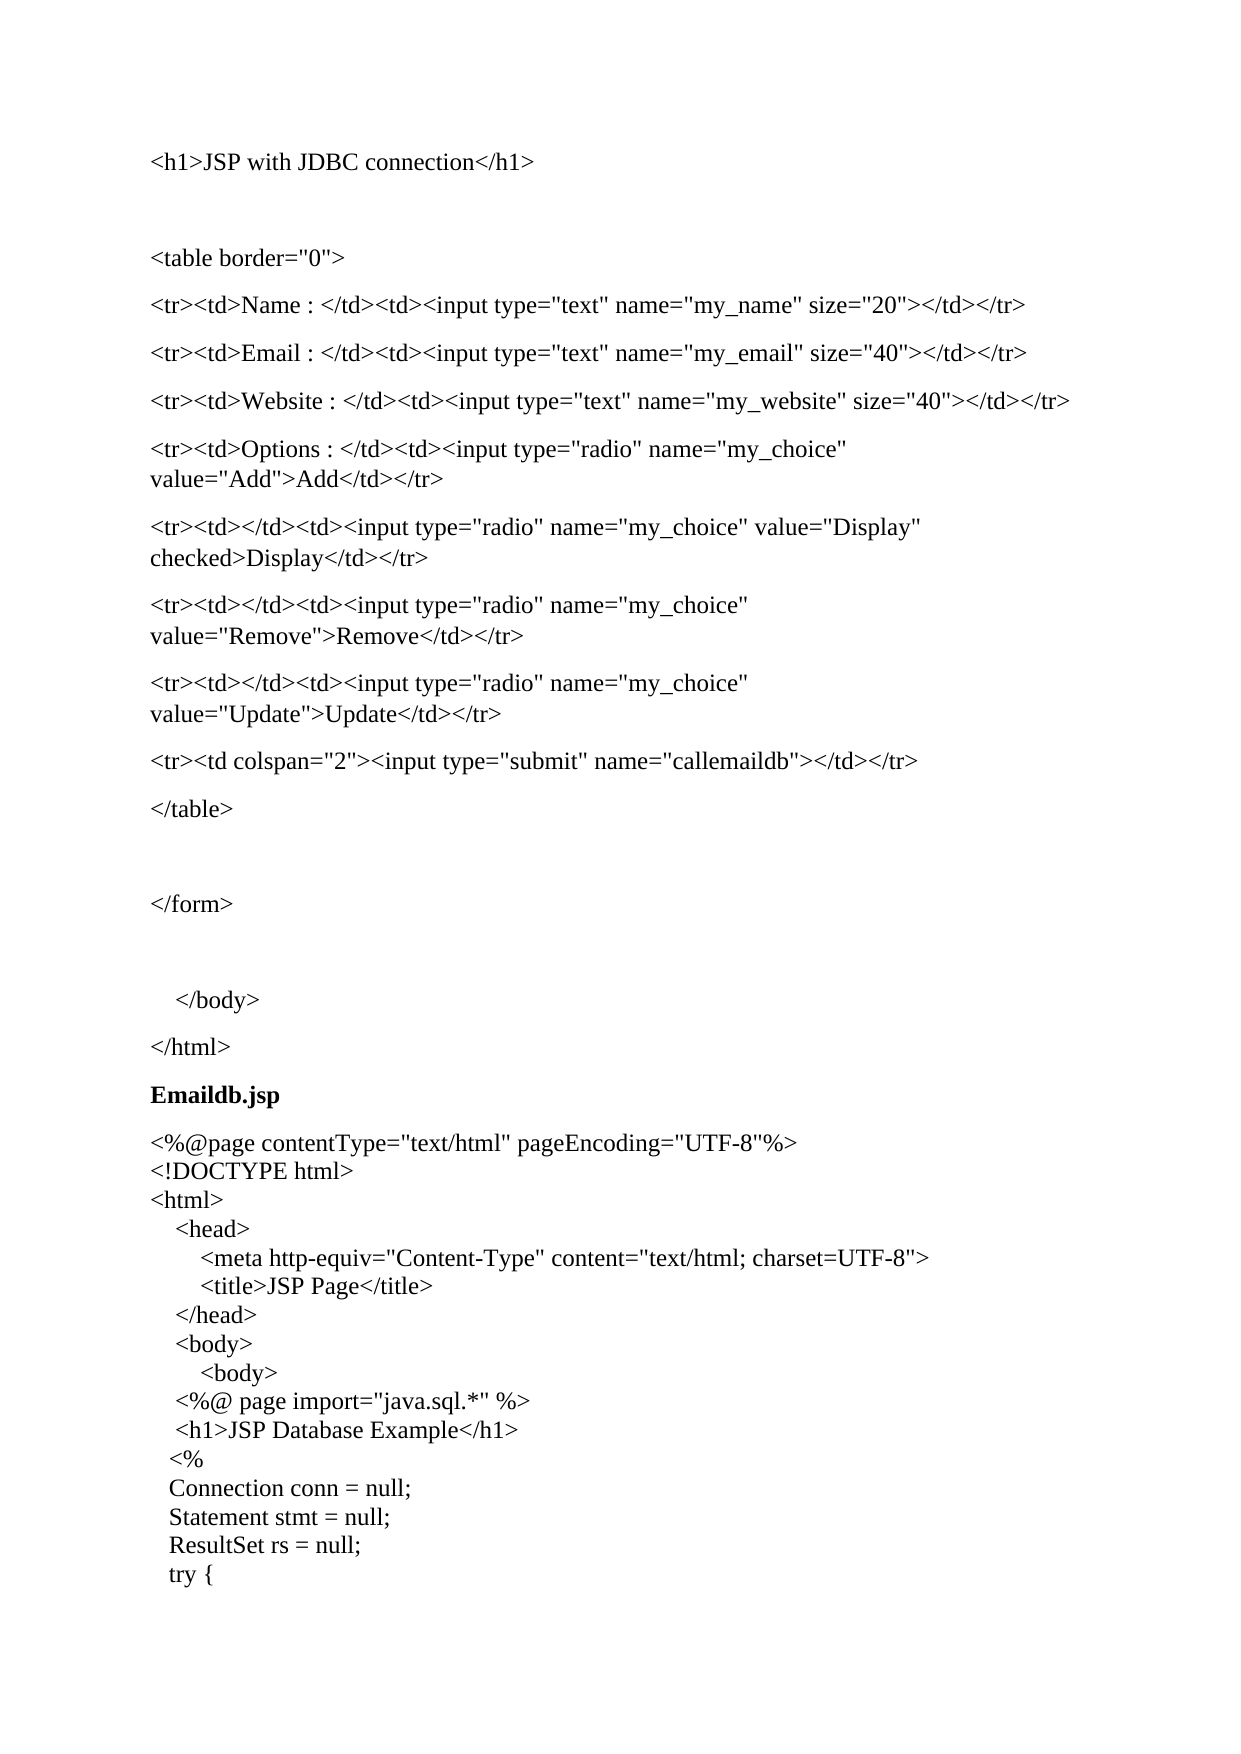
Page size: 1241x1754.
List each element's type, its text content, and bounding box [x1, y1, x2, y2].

text <title>JSP Page</title> [200, 1271, 1115, 1300]
text </body> [148, 985, 287, 1013]
text <h1>JSP Database Example</h1> [175, 1415, 1115, 1444]
text <tr><td>Options : </td><td><input type="radio" name="my_choice" value="Add">Add</td></tr> [150, 434, 849, 493]
text </table> [150, 794, 1115, 823]
text <tr><td colspan="2"><input type="submit" name="callemaildb"></td></tr> [150, 746, 1115, 775]
text <tr><td></td><td><input type="radio" name="my_choice" value="Remove">Remove</td></tr> [150, 590, 750, 649]
text try { [169, 1559, 1115, 1588]
text <table border="0"> [150, 243, 1115, 271]
text </form> [150, 889, 1115, 918]
text <tr><td>Name : </td><td><input type="text" name="my_name" size="20"></td></tr> [150, 290, 1115, 319]
text <body> [200, 1358, 1115, 1386]
text Connection conn = null; Statement stmt = null; ResultSet rs = null; [169, 1473, 413, 1559]
text <% [169, 1444, 1115, 1473]
text <tr><td>Email : </td><td><input type="text" name="my_email" size="40"></td></tr> [150, 338, 1115, 367]
text <head> [175, 1214, 1115, 1243]
text <!DOCTYPE html> [150, 1156, 1115, 1185]
text <meta http-equiv="Content-Type" content="text/html; charset=UTF-8"> [200, 1243, 1115, 1271]
text </html> [150, 1032, 1115, 1061]
text <body> [175, 1329, 1115, 1358]
text <h1>JSP with JDBC connection</h1> [150, 147, 1115, 176]
subtitle Emaildb.jsp [148, 1080, 282, 1109]
text <tr><td></td><td><input type="radio" name="my_choice" value="Update">Update</td></tr> [150, 668, 750, 728]
text <html> [150, 1185, 1115, 1214]
text <tr><td></td><td><input type="radio" name="my_choice" value="Display" checked>Display</td></tr> [150, 512, 921, 571]
text <%@page contentType="text/html" pageEncoding="UTF-8"%> [150, 1128, 1115, 1156]
text <tr><td>Website : </td><td><input type="text" name="my_website" size="40"></td></tr> [150, 386, 1115, 414]
text <%@ page import="java.sql.*" %> [175, 1386, 1115, 1415]
text </head> [175, 1300, 1115, 1329]
